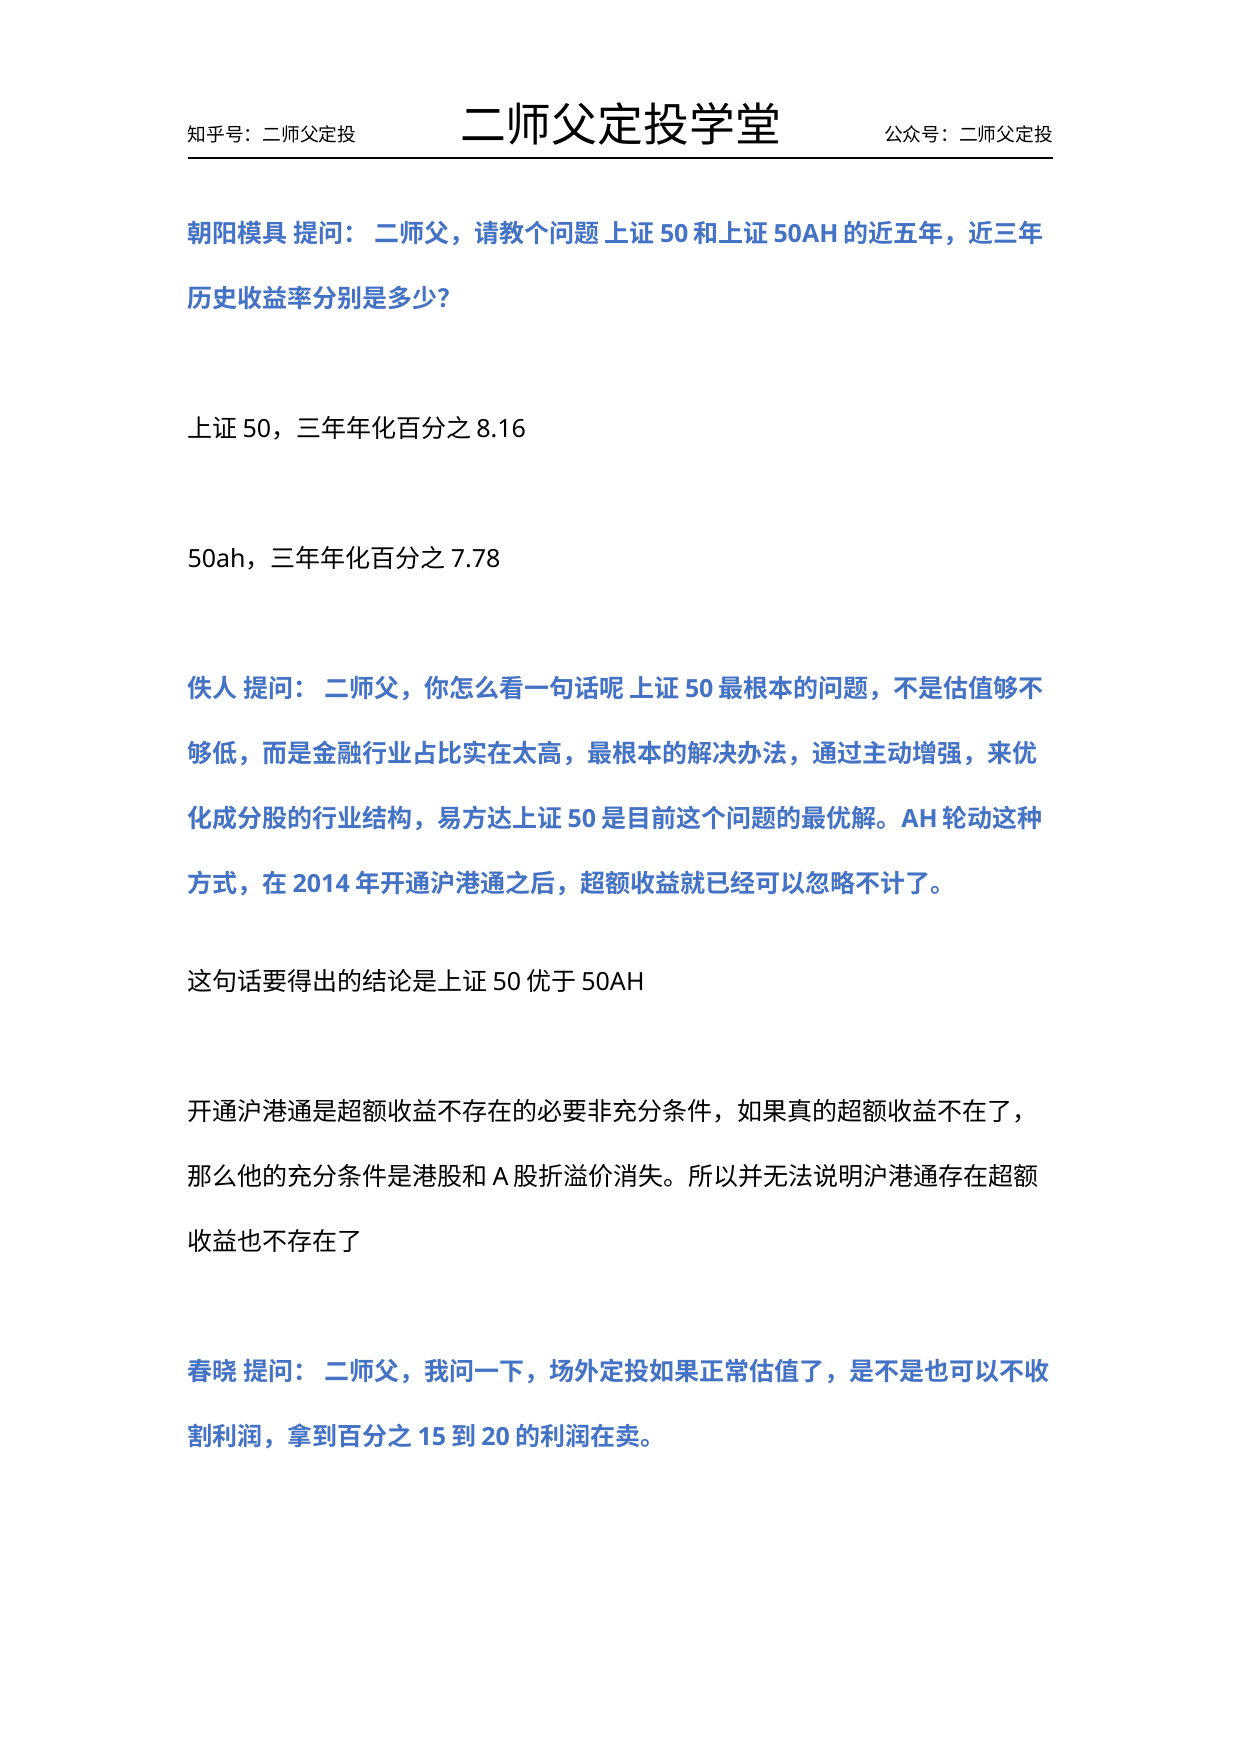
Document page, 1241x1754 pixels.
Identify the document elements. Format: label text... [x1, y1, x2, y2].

text 上证50，三年年化百分之8.16 [187, 394, 1053, 459]
text 佚人 提问： 二师父，你怎么看一句话呢 上证50最根本的问题，不是估值够不够低，而是金融行业占比实在太高，最根本的解决办法，通过主动增强，来优化成分股的行业结构，易方达上证50是目前这个问题的最优解。AH轮动这种方式，在2014年开通沪港通之后，超额收益就已经可以忽略不计了。 [187, 654, 1053, 914]
text 朝阳模具 提问： 二师父，请教个问题 上证50和上证50AH的近五年，近三年历史收益率分别是多少？ [187, 199, 1053, 329]
text 这句话要得出的结论是上证50优于50AH [187, 947, 1053, 1012]
text 春晓 提问： 二师父，我问一下，场外定投如果正常估值了，是不是也可以不收割利润，拿到百分之15到20的利润在卖。 [187, 1337, 1053, 1467]
text 开通沪港通是超额收益不存在的必要非充分条件，如果真的超额收益不在了，那么他的充分条件是港股和A股折溢价消失。所以并无法说明沪港通存在超额收益也不存在了 [187, 1077, 1053, 1272]
text 50ah，三年年化百分之7.78 [187, 524, 1053, 589]
